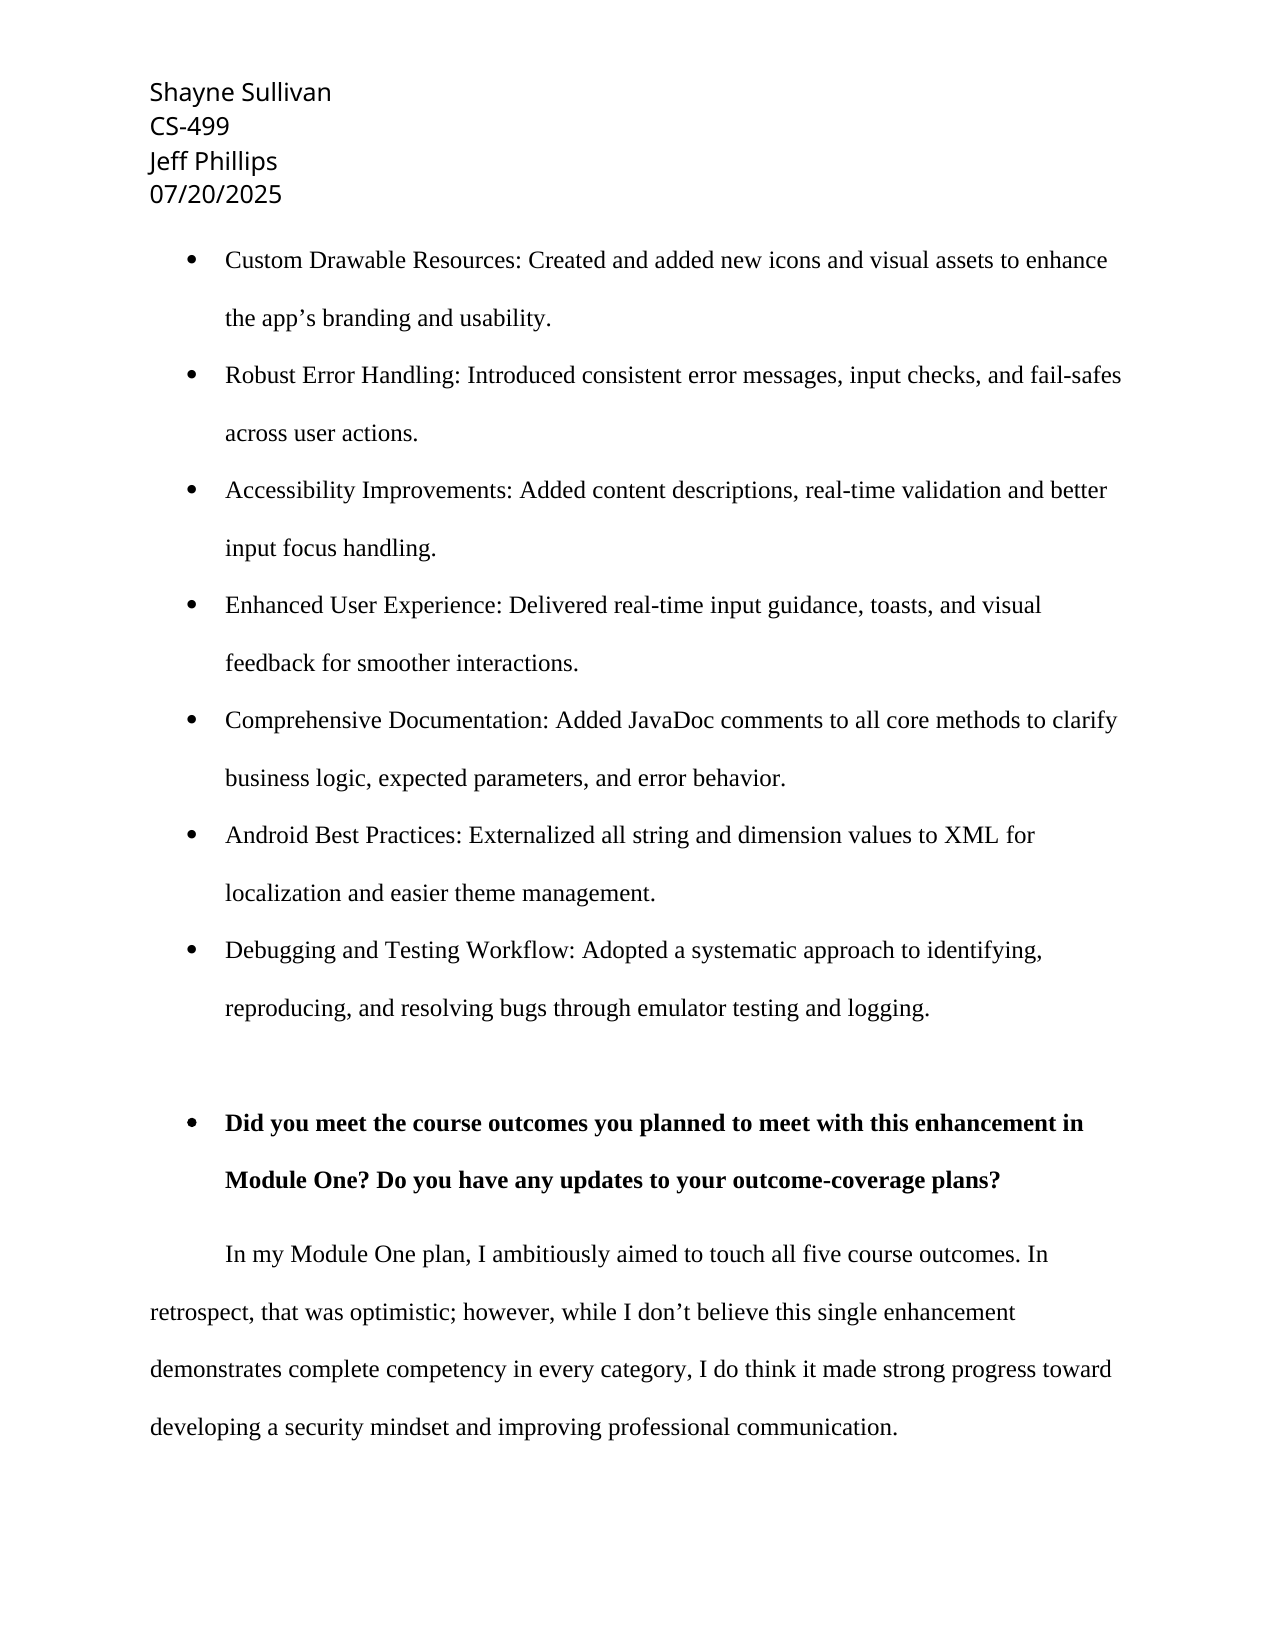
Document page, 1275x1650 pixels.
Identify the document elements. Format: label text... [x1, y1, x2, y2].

list Did you meet the course outcomes you planned to meet with this enhancement in Module One? Do you have any updates to your outcome-coverage plans? [187, 1108, 1125, 1194]
list Comprehensive Documentation: Added JavaDoc comments to all core methods to clarify business logic, expected parameters, and error behavior. [187, 705, 1125, 792]
text In my Module One plan, I ambitiously aimed to touch all five course outcomes. In retrospect, that was optimistic; however, while I don’t believe this single enhancement demonstrates complete competency in every category, I do think it made strong progress toward developing a security mindset and improving professional communication. [150, 1239, 1125, 1441]
list Android Best Practices: Externalized all string and dimension values to XML for localization and easier theme management. [187, 820, 1125, 907]
list Accessibility Improvements: Added content descriptions, real-time validation and better input focus handling. [187, 475, 1125, 562]
list Enhanced User Experience: Delivered real-time input guidance, toasts, and visual feedback for smoother interactions. [187, 590, 1125, 677]
list Custom Drawable Resources: Created and added new icons and visual assets to enhance the app’s branding and usability. [187, 245, 1125, 332]
list Robust Error Handling: Introduced consistent error messages, input checks, and fail-safes across user actions. [187, 360, 1125, 447]
list Debugging and Testing Workflow: Adopted a systematic approach to identifying, reproducing, and resolving bugs through emulator testing and logging. [187, 935, 1125, 1022]
